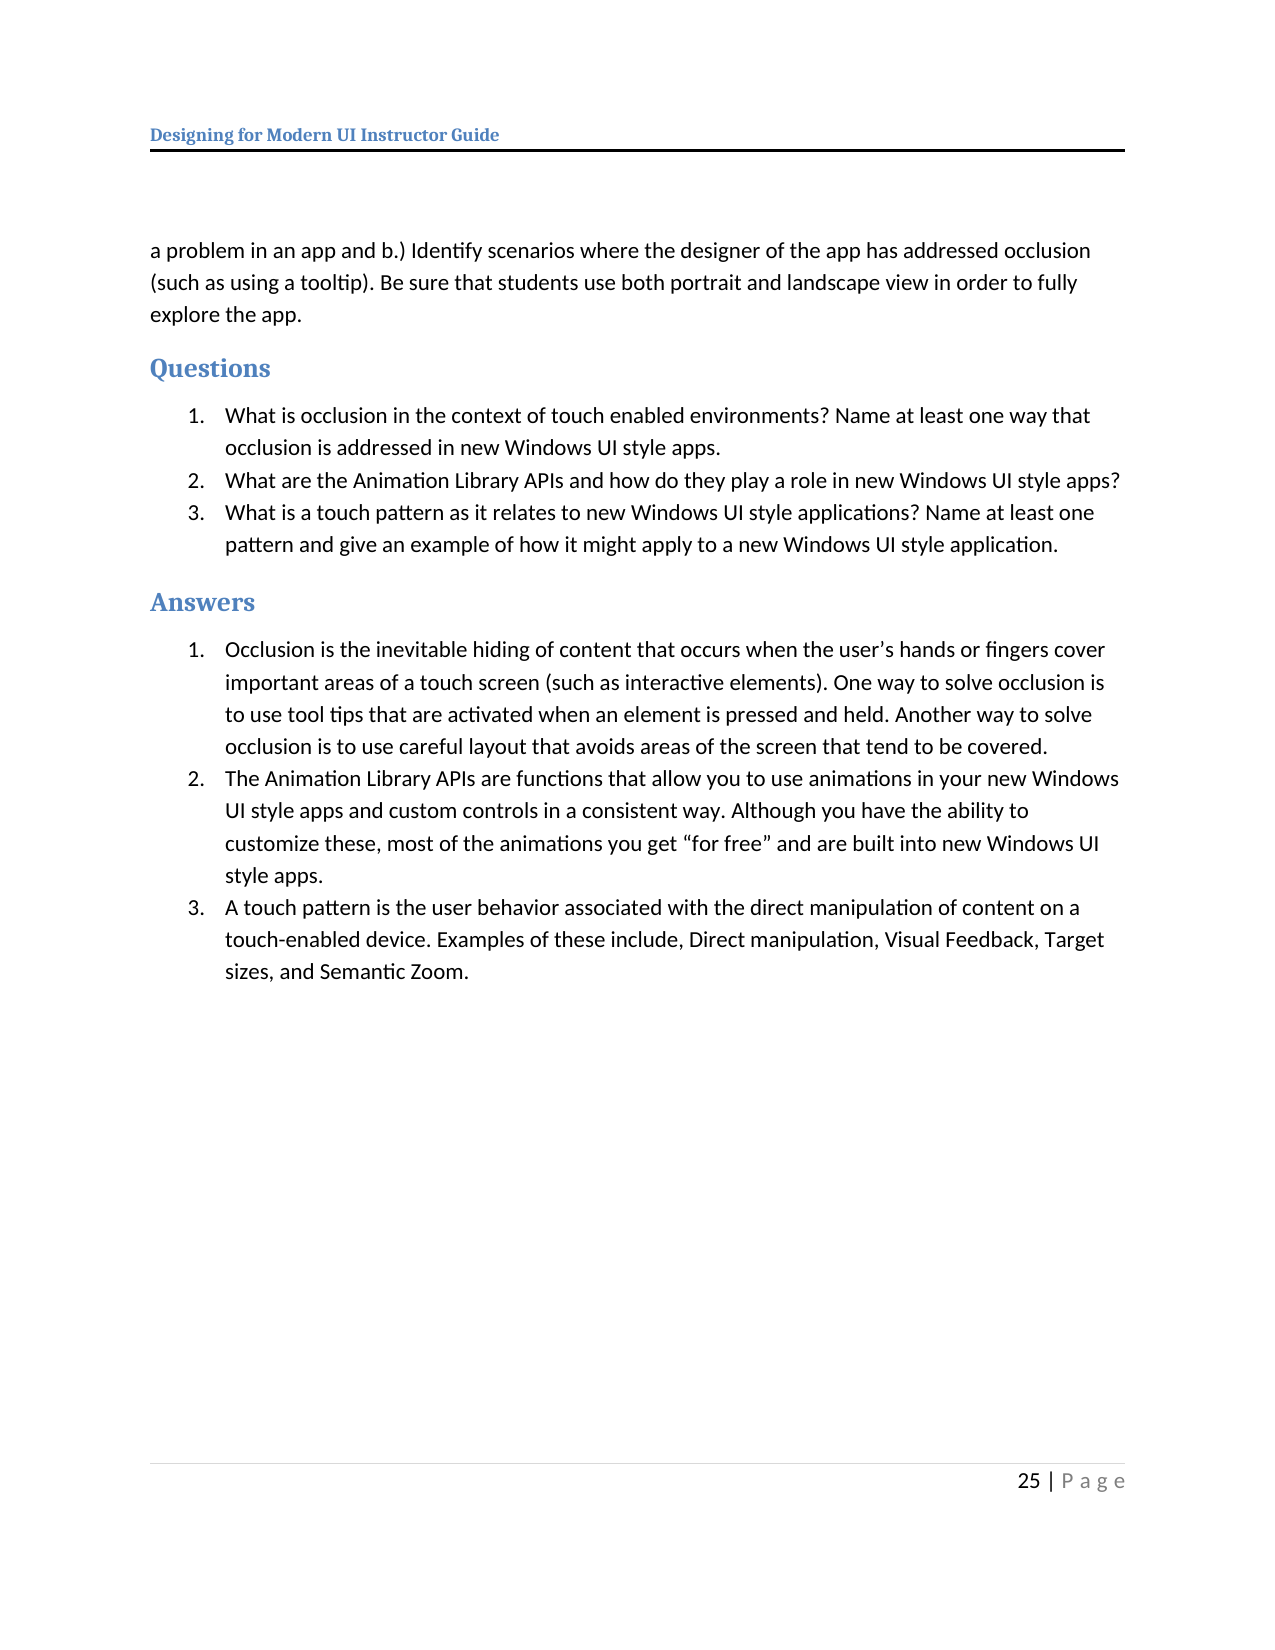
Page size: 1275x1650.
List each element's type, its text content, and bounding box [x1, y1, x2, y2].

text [150, 236, 1125, 328]
subtitle Questions [150, 353, 1125, 384]
list The Animation Library APIs are functions that allow you to use animations in your new Windows UI style apps and custom controls in a consistent way. Although you have the ability to customize these, most of the animations you get “for free” and are built into new Windows UI style apps. [187, 764, 1125, 889]
list What is occlusion in the context of touch enabled environments? Name at least one way that occlusion is addressed in new Windows UI style apps. [187, 401, 1125, 462]
list What is a touch pattern as it relates to new Windows UI style applications? Name at least one pattern and give an example of how it might apply to a new Windows UI style application. [187, 498, 1125, 558]
list A touch pattern is the user behavior associated with the direct manipulation of content on a touch-enabled device. Examples of these include, Direct manipulation, Visual Feedback, Target sizes, and Semantic Zoom. [187, 893, 1125, 985]
list Occlusion is the inevitable hiding of content that occurs when the user’s hands or fingers cover important areas of a touch screen (such as interactive elements). One way to solve occlusion is to use tool tips that are activated when an element is pressed and held. Another way to solve occlusion is to use careful layout that avoids areas of the screen that tend to be covered. [187, 636, 1125, 760]
subtitle Answers [150, 587, 1125, 618]
list What are the Animation Library APIs and how do they play a role in new Windows UI style apps? [187, 466, 1125, 494]
